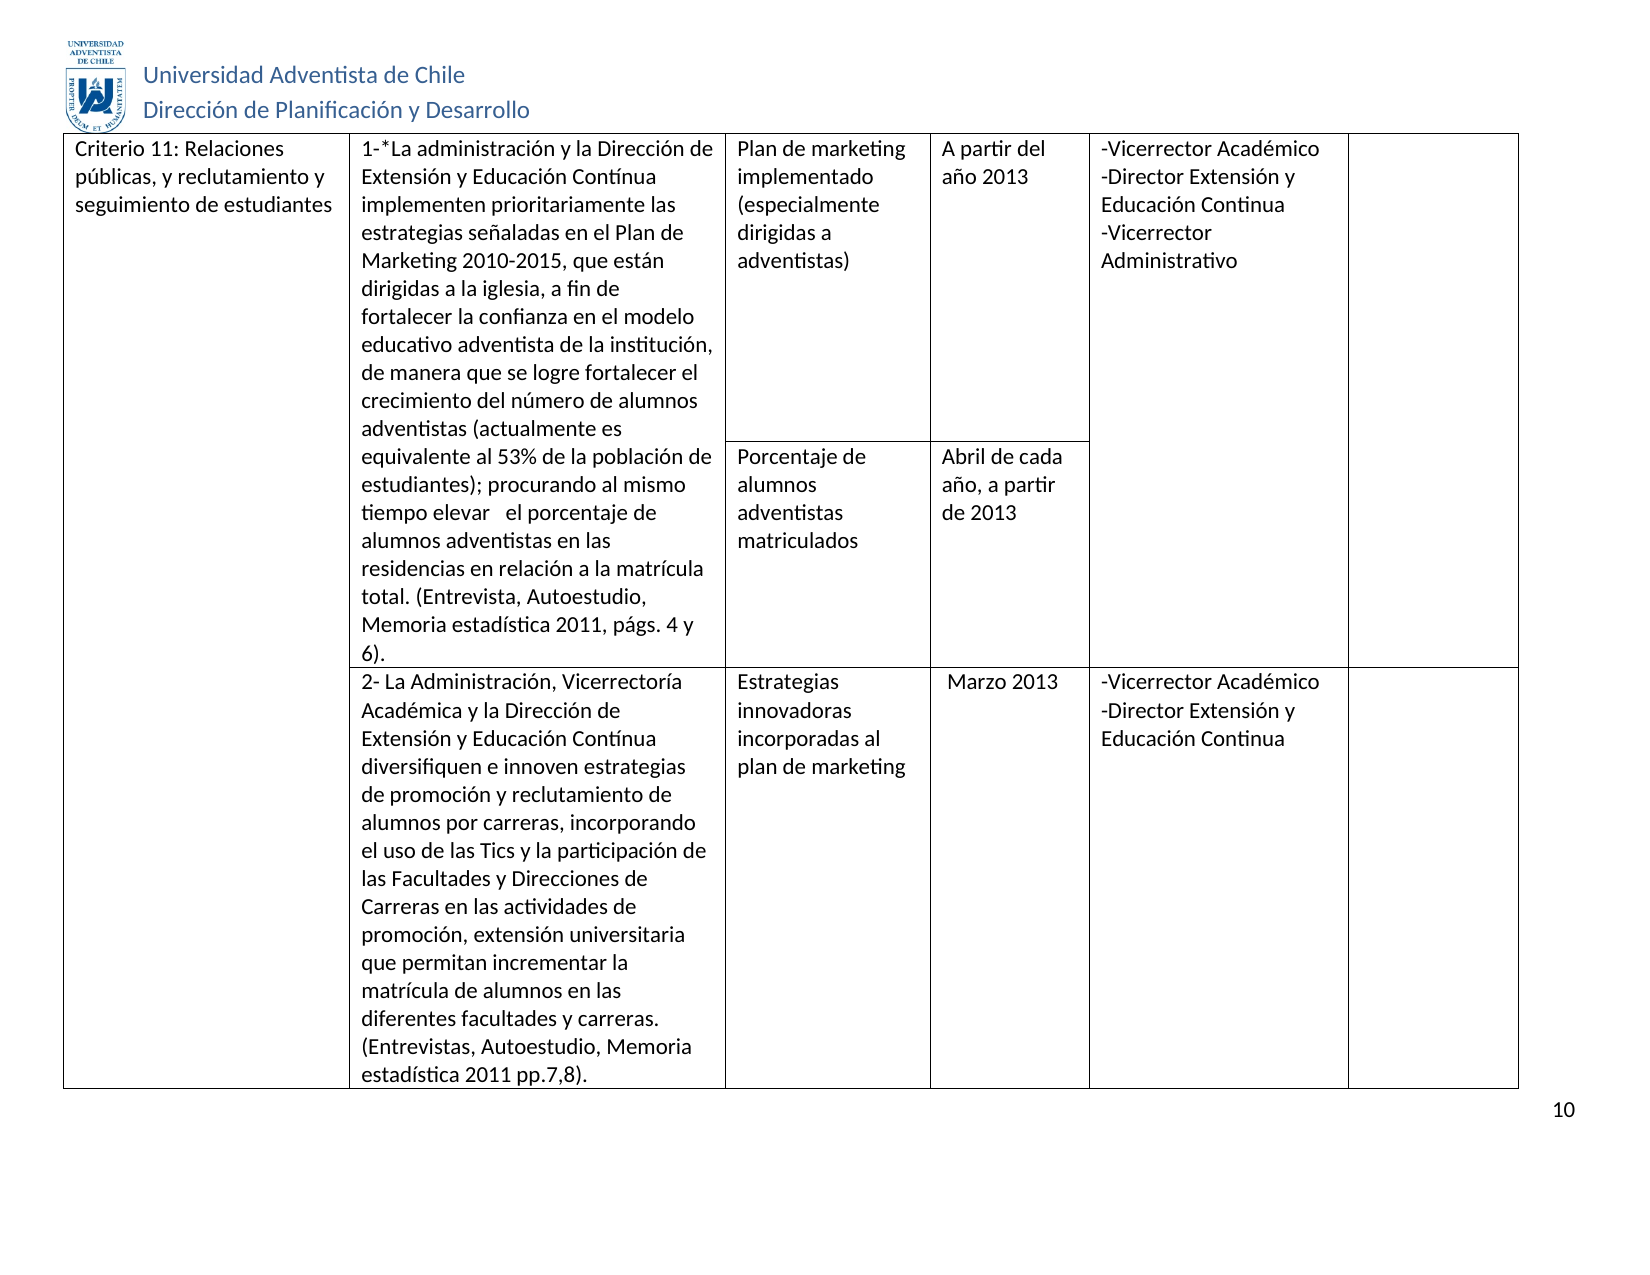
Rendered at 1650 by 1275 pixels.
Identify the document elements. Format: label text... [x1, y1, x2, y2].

table_cell [1349, 134, 1518, 667]
table_cell -Vicerrector Académico -Director Extensión y Educación Continua [1090, 668, 1348, 1088]
table_cell Plan de marketing implementado (especialmente dirigidas a adventistas) [726, 134, 930, 441]
table_cell Marzo 2013 [931, 668, 1089, 1088]
table_cell 2- La Administración, Vicerrectoría Académica y la Dirección de Extensión y Educación Contínua diversifiquen e innoven estrategias de promoción y reclutamiento de alumnos por carreras, incorporando el uso de las Tics y la participación de las Facultades y Direcciones de Carreras en las actividades de promoción, extensión universitaria que permitan incrementar la matrícula de alumnos en las diferentes facultades y carreras.(Entrevistas, Autoestudio, Memoria estadística 2011 pp.7,8). [350, 668, 725, 1088]
table_cell -Vicerrector Académico -Director Extensión y Educación Continua -Vicerrector Administrativo [1090, 134, 1348, 667]
table_cell A partir del año 2013 [931, 134, 1089, 441]
table_cell [1349, 668, 1518, 1088]
table_cell Estrategias innovadoras incorporadas al plan de marketing [726, 668, 930, 1088]
table_cell Criterio 11: Relaciones públicas, y reclutamiento y seguimiento de estudiantes [64, 134, 349, 1088]
picture [65, 41, 126, 133]
table_cell Abril de cada año, a partir de 2013 [931, 442, 1089, 667]
table_cell Porcentaje de alumnos adventistas matriculados [726, 442, 930, 667]
table_cell 1-*La administración y la Dirección de Extensión y Educación Contínua implementen prioritariamente las estrategias señaladas en el Plan de Marketing 2010-2015, que están dirigidas a la iglesia, a fin de fortalecer la confianza en el modelo educativo adventista de la institución, de manera que se logre fortalecer el crecimiento del número de alumnos adventistas (actualmente es equivalente al 53% de la población de estudiantes); procurando al mismo tiempo elevar el porcentaje de alumnos adventistas en las residencias en relación a la matrícula total. (Entrevista, Autoestudio, Memoria estadística 2011, págs. 4 y 6). [350, 134, 725, 667]
